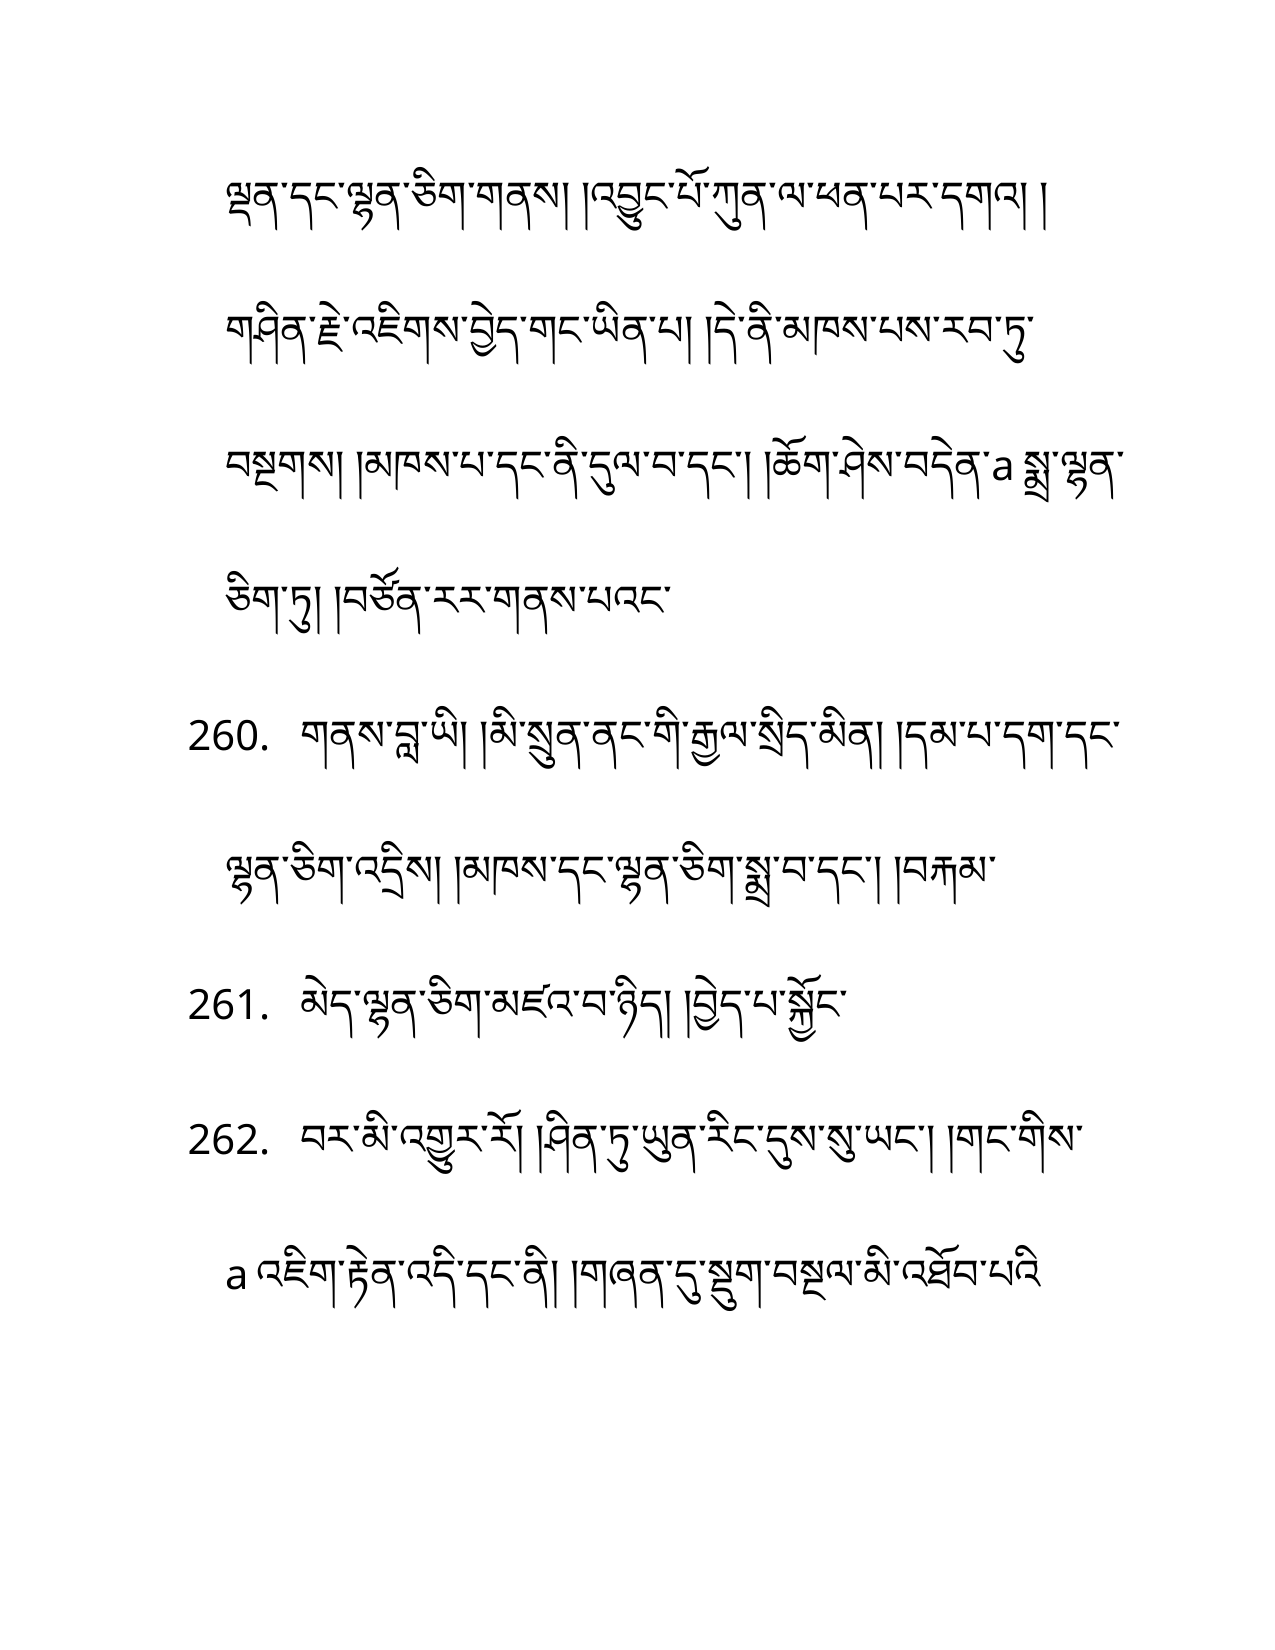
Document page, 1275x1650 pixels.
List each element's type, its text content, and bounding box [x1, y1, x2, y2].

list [187, 150, 1125, 672]
list གནས་བླ་ཡི། །མི་སྲུན་ནང་གི་རྒྱལ་སྲིད་མིན། །དམ་པ་དག་དང་ལྷན་ཅིག་འདྲིས། །མཁས་དང་ལྷན་ཅིག་སྨྲ་བ་དང༌། །བརྐམ་ [187, 689, 1125, 941]
list བར་མི་འགྱུར་རོ། །ཤིན་ཏུ་ཡུན་རིང་དུས་སུ་ཡང༌། །གང་གིས་aའཇིག་རྟེན་འདི་དང་ནི། །གཞན་དུ་སྡུག་བསྔལ་མི་འཐོབ་པའི [187, 1093, 1125, 1346]
list མེད་ལྷན་ཅིག་མཛའ་བ་ཉིད། །བྱེད་པ་སྐྱོང་ [187, 959, 1125, 1076]
